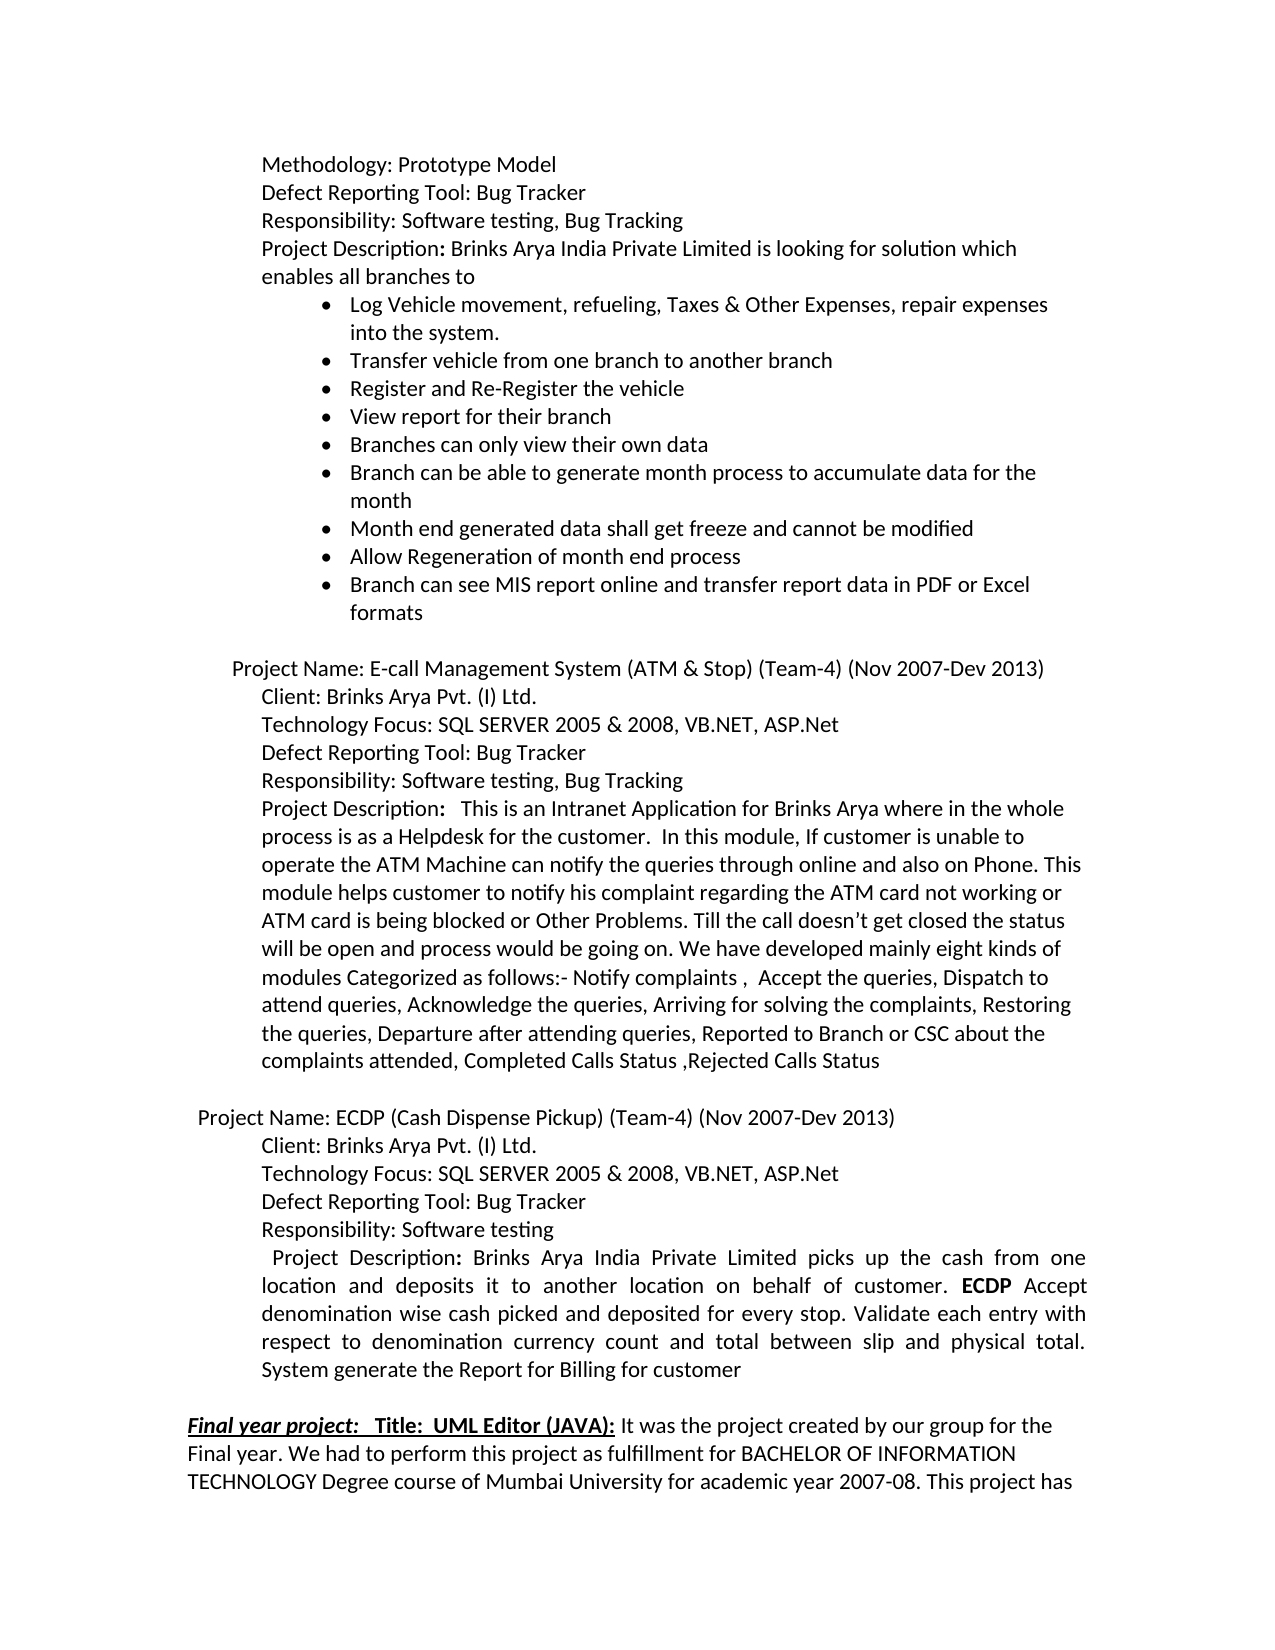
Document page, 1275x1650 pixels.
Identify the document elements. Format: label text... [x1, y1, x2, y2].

text Responsibility: Software testing, Bug Tracking [261, 206, 1087, 234]
text • Branch can be able to generate month process to accumulate data for the month [320, 458, 1087, 514]
text Responsibility: Software testing [261, 1215, 1087, 1243]
text Defect Reporting Tool: Bug Tracker [261, 738, 1087, 766]
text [187, 1411, 1087, 1495]
text Client: Brinks Arya Pvt. (I) Ltd. [261, 1131, 1087, 1159]
text • Log Vehicle movement, refueling, Taxes & Other Expenses, repair expenses into the system. [320, 290, 1087, 346]
text Project Description: Brinks Arya India Private Limited picks up the cash from one location and deposits it to another location on behalf of customer. ECDP Accept denomination wise cash picked and deposited for every stop. Validate each entry with respect to denomination currency count and total between slip and physical total. System generate the Report for Billing for customer [261, 1243, 1087, 1383]
text • Register and Re-Register the vehicle [320, 374, 1087, 402]
text Project Description: This is an Intranet Application for Brinks Arya where in the whole process is as a Helpdesk for the customer. In this module, If customer is unable to operate the ATM Machine can notify the queries through online and also on Phone. This module helps customer to notify his complaint regarding the ATM card not working or ATM card is being blocked or Other Problems. Till the call doesn’t get closed the status will be open and process would be going on. We have developed mainly eight kinds of modules Categorized as follows:- Notify complaints , Accept the queries, Dispatch to attend queries, Acknowledge the queries, Arriving for solving the complaints, Restoring the queries, Departure after attending queries, Reported to Branch or CSC about the complaints attended, Completed Calls Status ,Rejected Calls Status [261, 794, 1087, 1075]
text Technology Focus: SQL SERVER 2005 & 2008, VB.NET, ASP.Net [261, 1159, 1087, 1187]
text Project Description: Brinks Arya India Private Limited is looking for solution which enables all branches to [261, 234, 1087, 290]
text Defect Reporting Tool: Bug Tracker [261, 178, 1087, 206]
text Client: Brinks Arya Pvt. (I) Ltd. [261, 682, 1087, 710]
text • Allow Regeneration of month end process [320, 542, 1087, 570]
text • Branches can only view their own data [320, 430, 1087, 458]
text Project Name: ECDP (Cash Dispense Pickup) (Team-4) (Nov 2007-Dev 2013) [187, 1103, 1087, 1131]
text Project Name: E-call Management System (ATM & Stop) (Team-4) (Nov 2007-Dev 2013) [187, 654, 1087, 682]
text Methodology: Prototype Model [261, 150, 1087, 178]
text Defect Reporting Tool: Bug Tracker [261, 1187, 1087, 1215]
text Responsibility: Software testing, Bug Tracking [261, 766, 1087, 794]
text • Transfer vehicle from one branch to another branch [320, 346, 1087, 374]
text • Branch can see MIS report online and transfer report data in PDF or Excel formats [320, 570, 1087, 626]
text • Month end generated data shall get freeze and cannot be modified [320, 514, 1087, 542]
text Technology Focus: SQL SERVER 2005 & 2008, VB.NET, ASP.Net [261, 710, 1087, 738]
text • View report for their branch [320, 402, 1087, 430]
